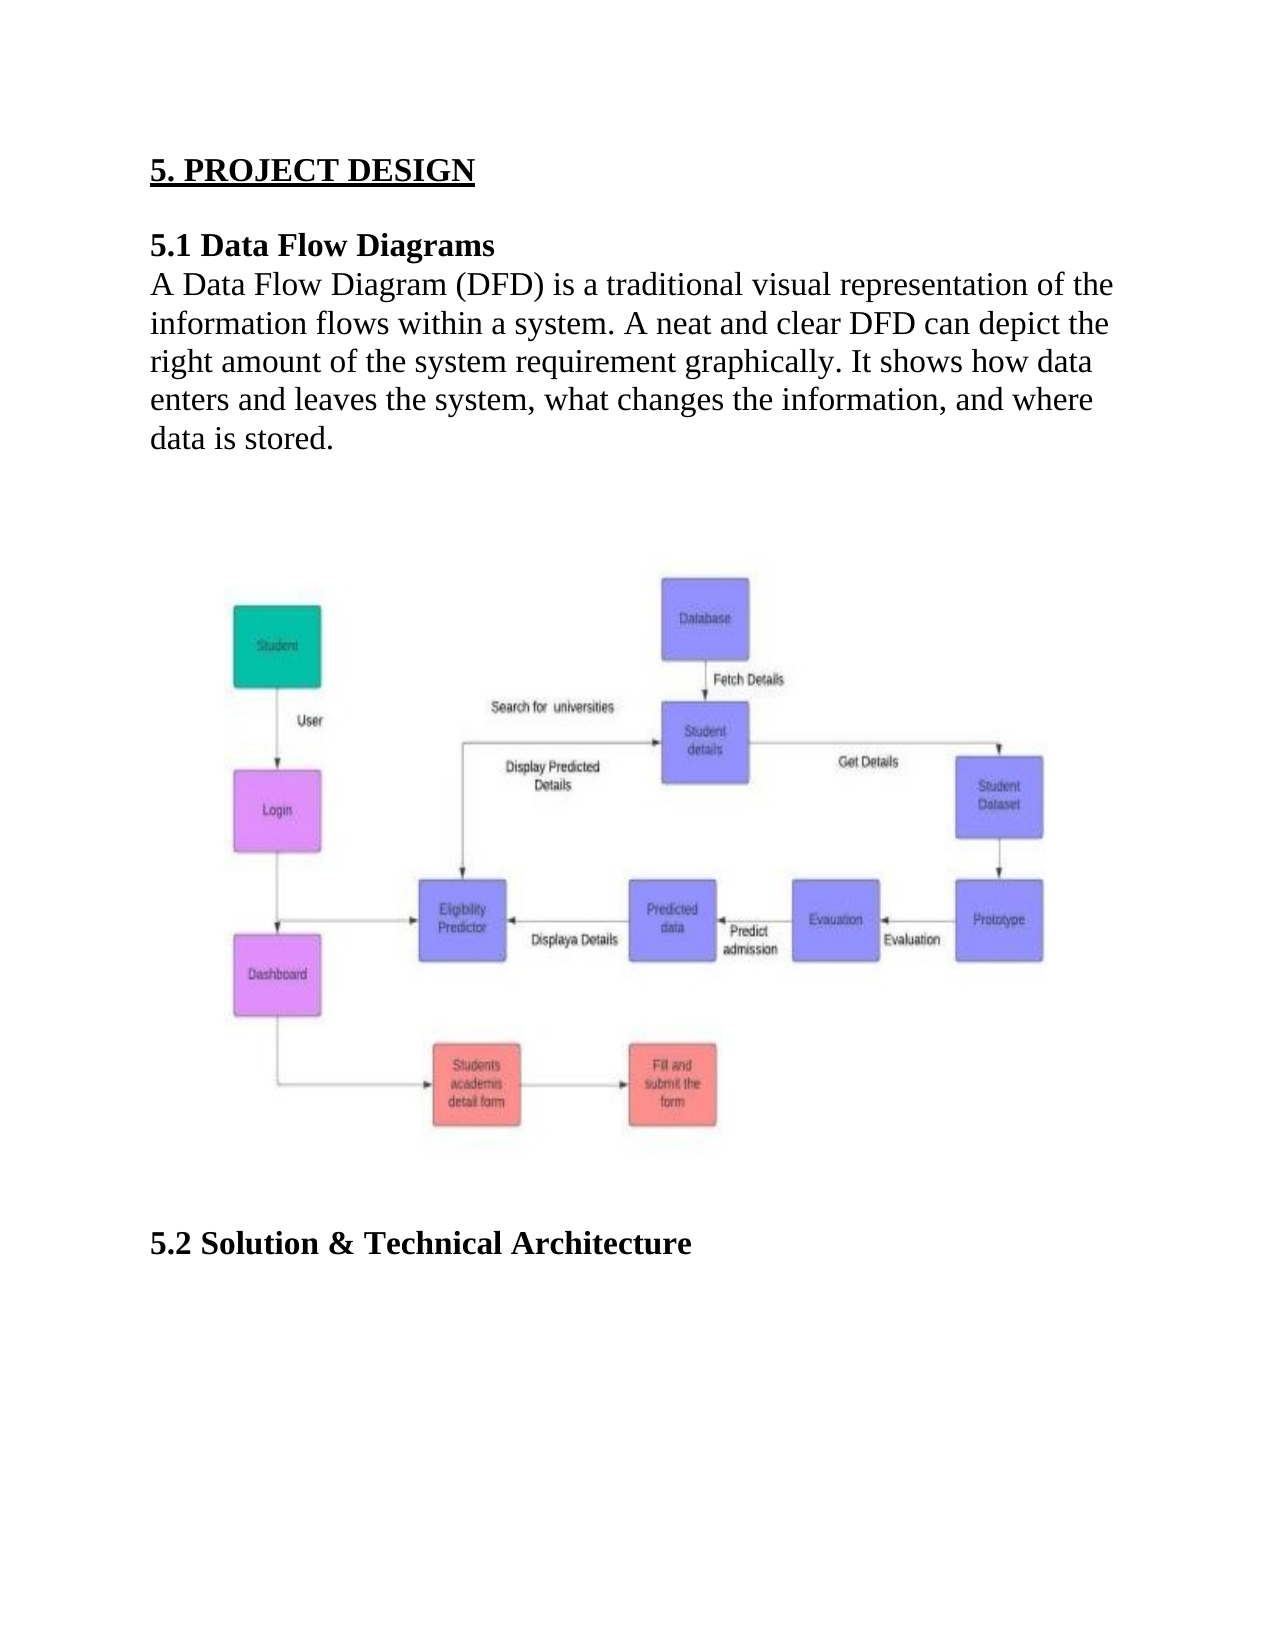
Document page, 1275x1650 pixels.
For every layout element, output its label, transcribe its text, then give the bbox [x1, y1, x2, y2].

subtitle PROJECT DESIGN [150, 150, 1248, 188]
picture [223, 556, 1049, 1154]
text A Data Flow Diagram (DFD) is a traditional visual representation of the information flows within a system. A neat and clear DFD can depict the right amount of the system requirement graphically. It shows how data enters and leaves the system, what changes the information, and where data is stored. [150, 264, 1126, 456]
list Data Flow Diagrams [150, 226, 1248, 264]
subtitle Solution & Technical Architecture [150, 1224, 1248, 1262]
